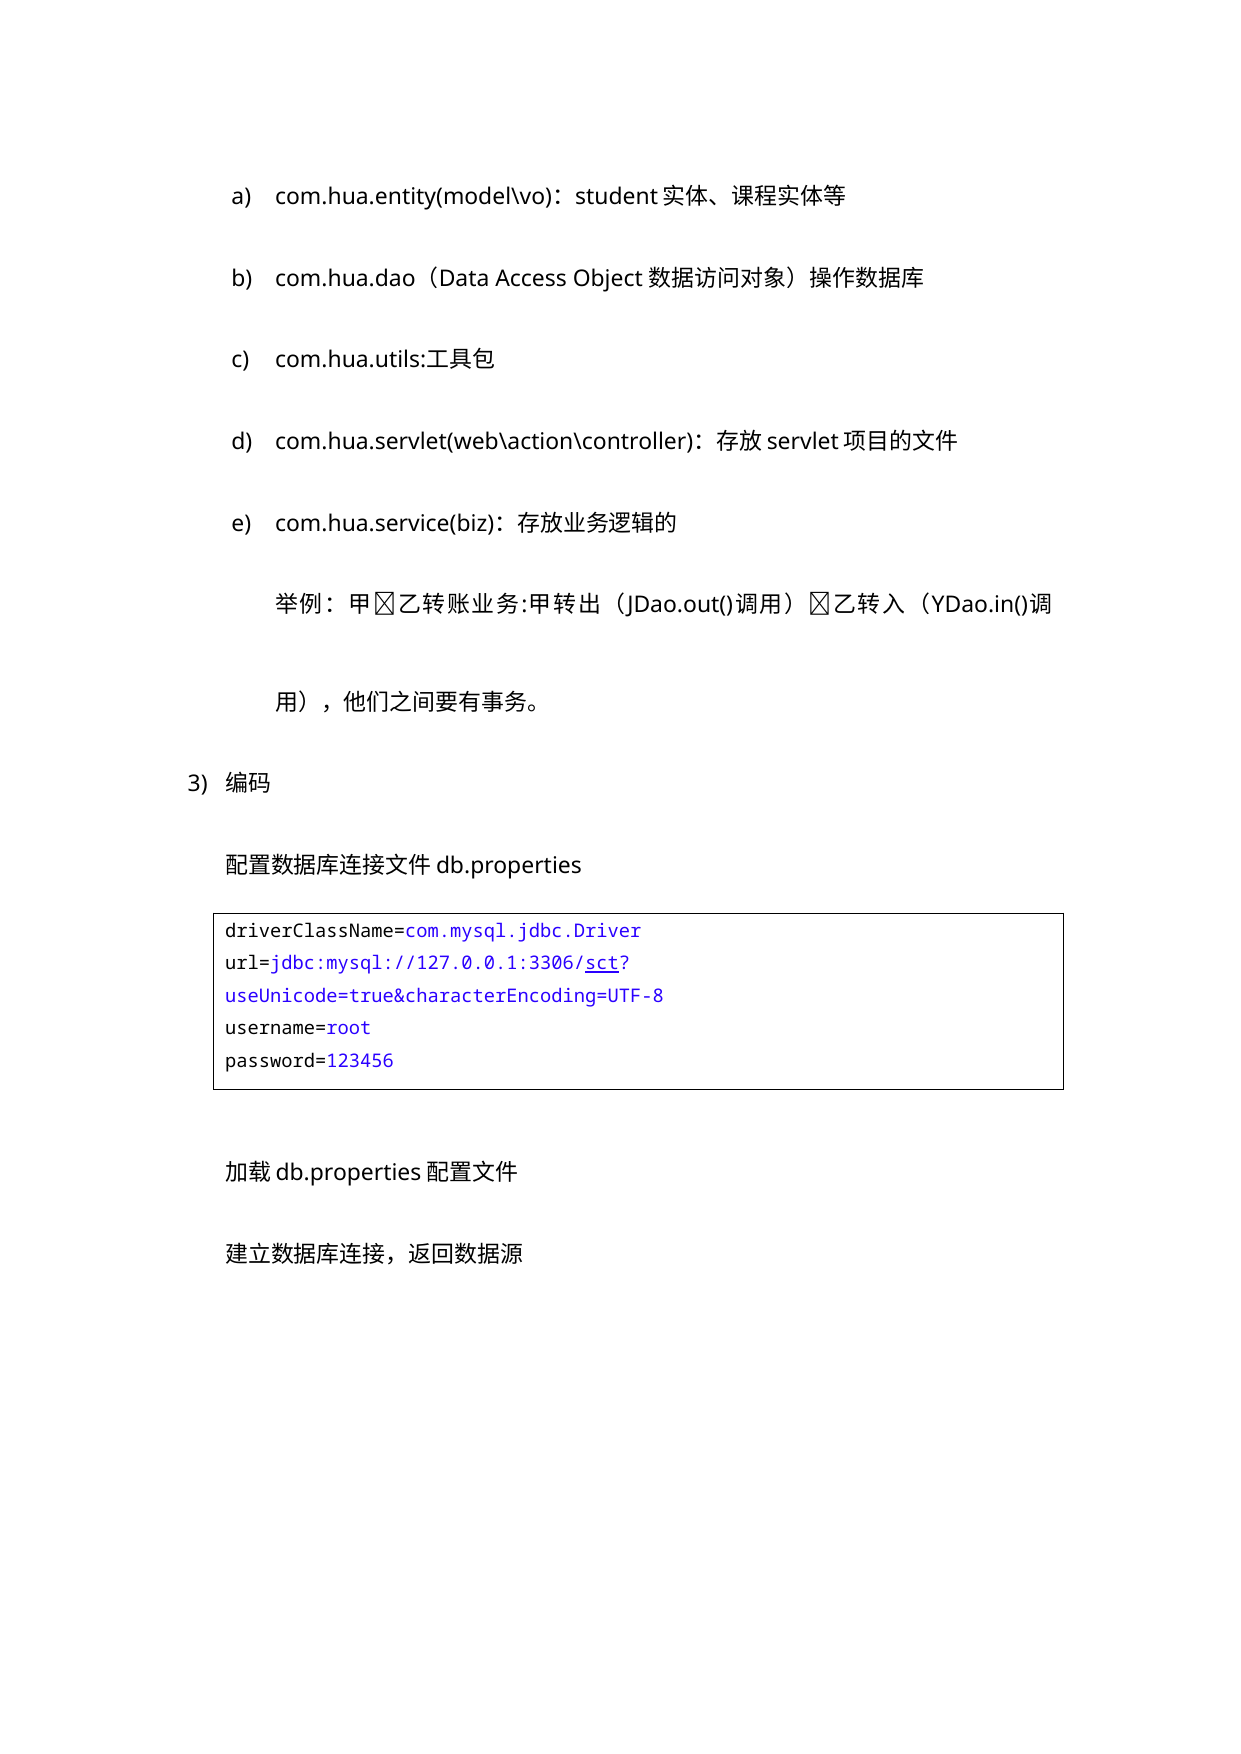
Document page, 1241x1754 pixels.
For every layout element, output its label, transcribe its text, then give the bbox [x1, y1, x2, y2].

list com.hua.servlet(web\action\controller)：存放servlet项目的文件 [231, 407, 1053, 472]
list 编码 [187, 749, 1053, 814]
list com.hua.entity(model\vo)：student实体、课程实体等 [231, 162, 1053, 227]
text 配置数据库连接文件db.properties [225, 831, 1053, 896]
list com.hua.dao（Data Access Object 数据访问对象）操作数据库 [231, 244, 1053, 309]
table_header driverClassName=com.mysql.jdbc.Driver url=jdbc:mysql://127.0.0.1:3306/sct?useUnicode=true&characterEncoding=UTF-8 username=root password=123456 [214, 914, 1063, 1089]
list 举例：甲乙转账业务:甲转出（JDao.out()调用）乙转入（YDao.in()调用），他们之间要有事务。 [275, 570, 1053, 733]
list com.hua.utils:工具包 [231, 325, 1053, 390]
text 加载db.properties配置文件 [225, 1138, 1053, 1203]
list com.hua.service(biz)：存放业务逻辑的 [231, 489, 1053, 554]
text 建立数据库连接，返回数据源 [225, 1219, 1053, 1284]
